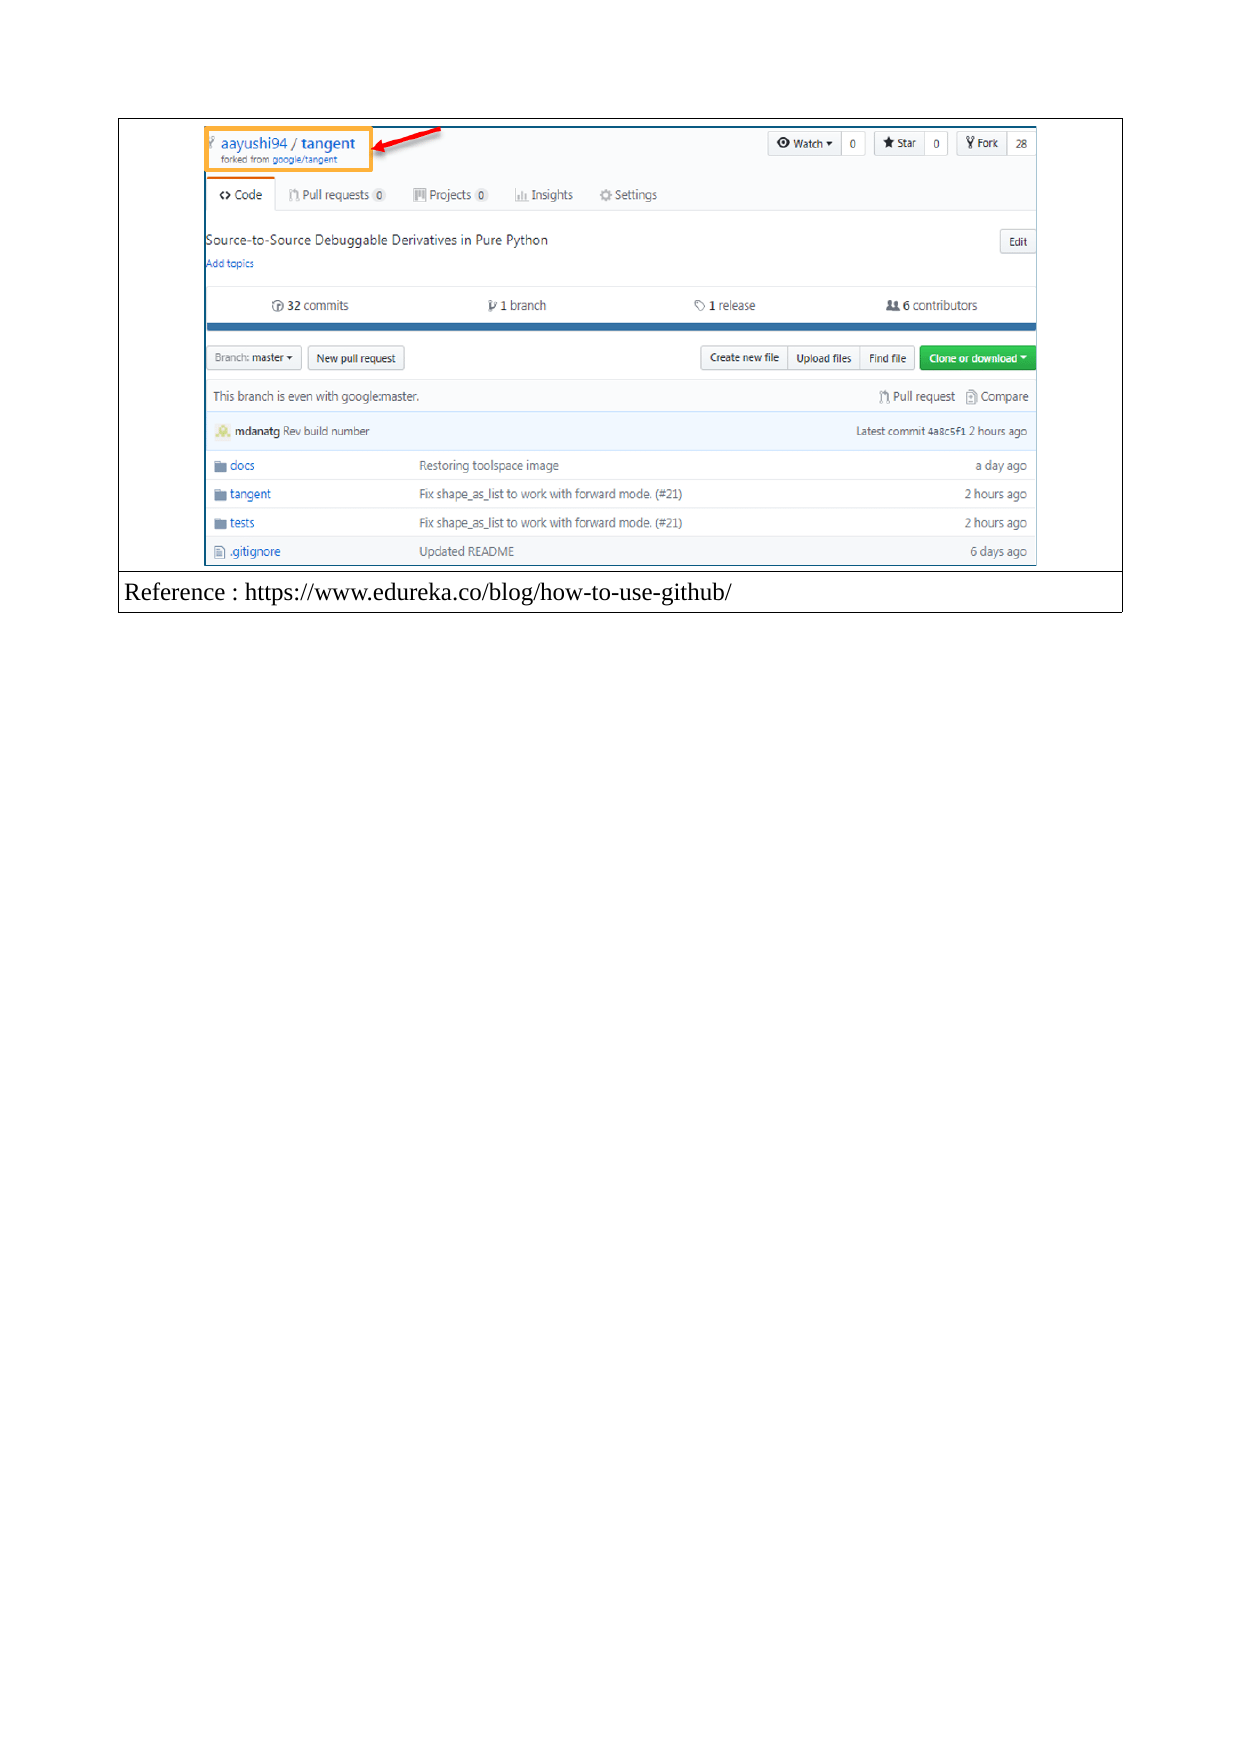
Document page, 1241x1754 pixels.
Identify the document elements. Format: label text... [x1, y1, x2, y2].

table_cell Reference : https://www.edureka.co/blog/how-to-use-github/ [119, 572, 1122, 612]
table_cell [119, 119, 1122, 571]
picture [204, 124, 1037, 564]
